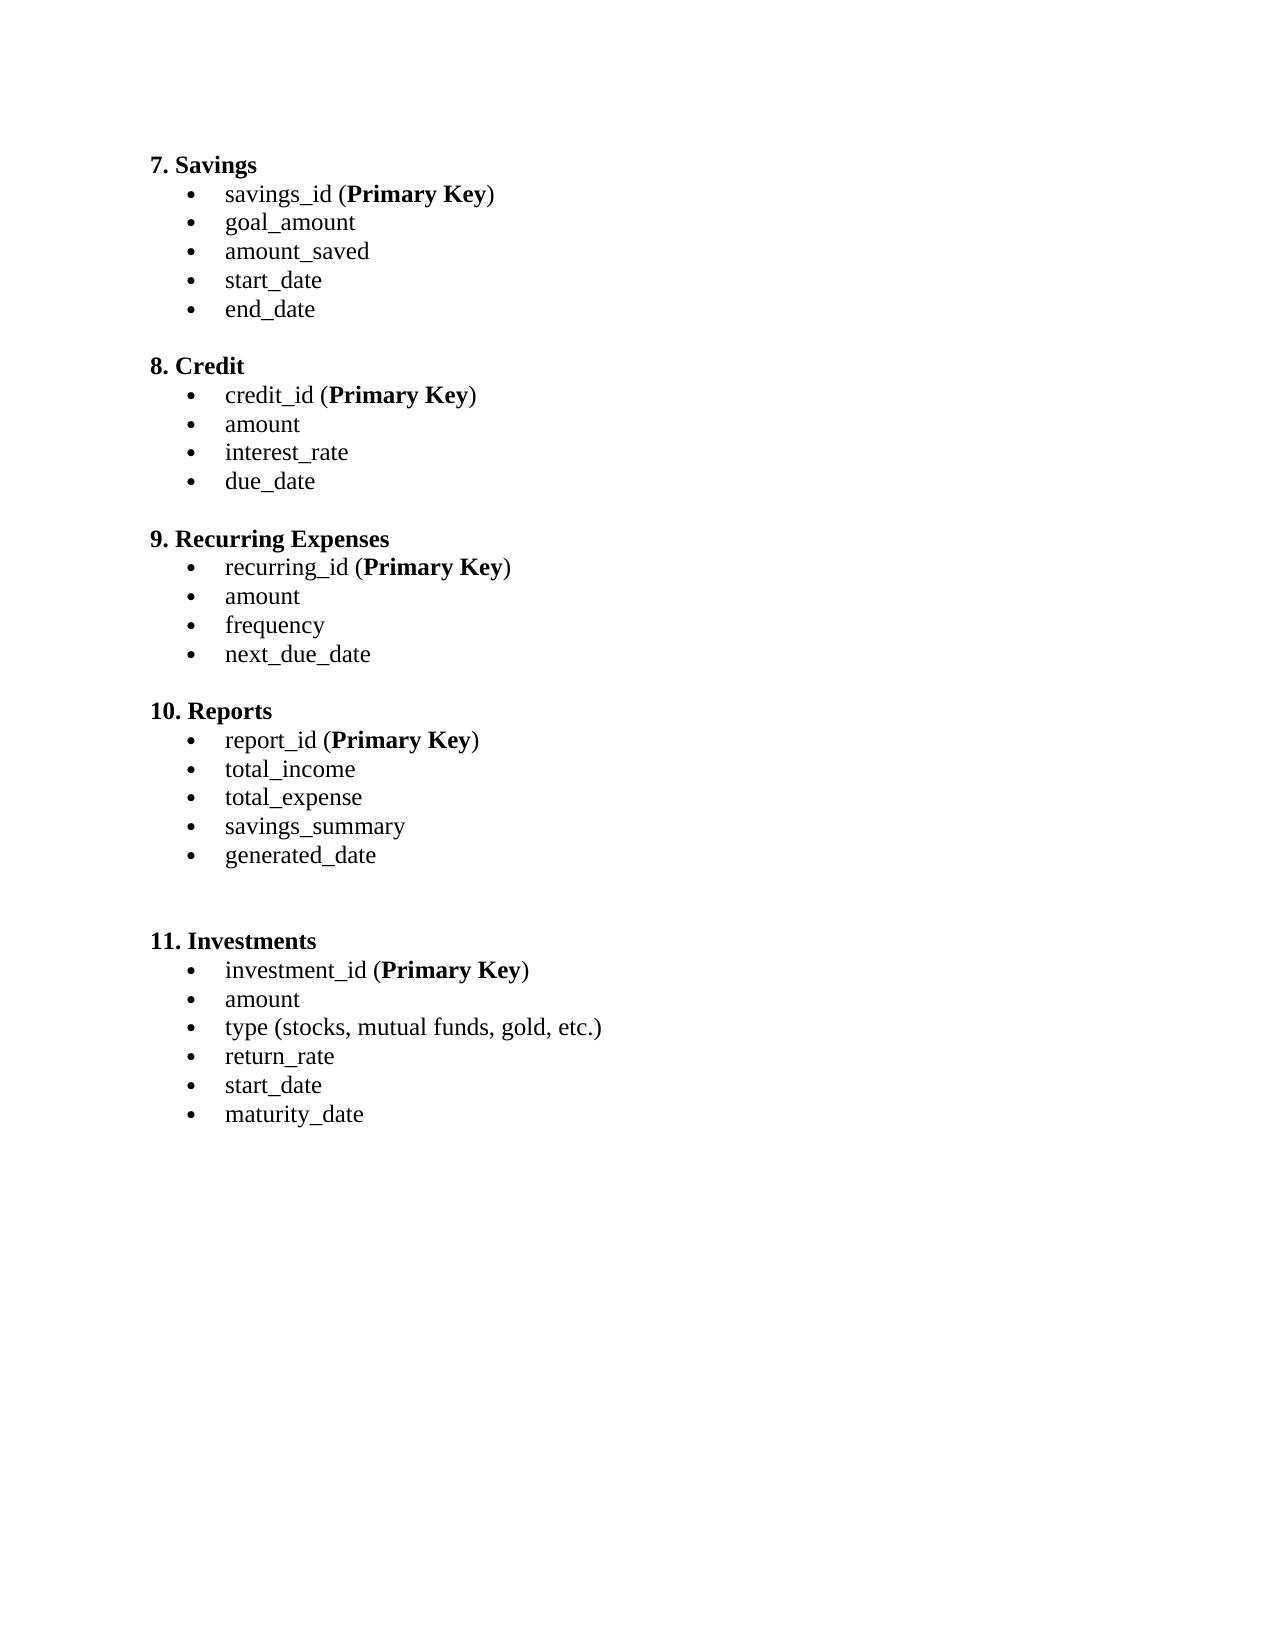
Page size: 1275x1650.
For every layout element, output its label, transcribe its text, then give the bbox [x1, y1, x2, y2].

list amount [187, 409, 1226, 437]
list amount_saved [187, 236, 1226, 265]
list frequency [187, 610, 1226, 639]
list end_date [187, 294, 1226, 322]
list type (stocks, mutual funds, gold, etc.) [187, 1012, 1226, 1041]
list savings_summary [187, 811, 1226, 840]
list next_due_date [187, 639, 1226, 667]
list savings_id (Primary Key) [187, 179, 1226, 207]
list due_date [187, 466, 1226, 495]
text 10. Reports [150, 696, 1226, 725]
list amount [187, 581, 1226, 610]
list maturity_date [187, 1099, 1226, 1127]
list credit_id (Primary Key) [187, 380, 1226, 409]
text 7. Savings [150, 150, 1226, 179]
list total_income [187, 754, 1226, 782]
list generated_date [187, 840, 1226, 869]
list return_rate [187, 1041, 1226, 1070]
text 11. Investments [150, 926, 1226, 955]
list start_date [187, 1070, 1226, 1099]
list report_id (Primary Key) [187, 725, 1226, 754]
list goal_amount [187, 207, 1226, 236]
list investment_id (Primary Key) [187, 955, 1226, 984]
list start_date [187, 265, 1226, 294]
list recurring_id (Primary Key) [187, 552, 1226, 581]
text 9. Recurring Expenses [150, 524, 1226, 552]
text 8. Credit [150, 351, 1226, 380]
list total_expense [187, 782, 1226, 811]
list interest_rate [187, 437, 1226, 466]
list amount [187, 984, 1226, 1012]
